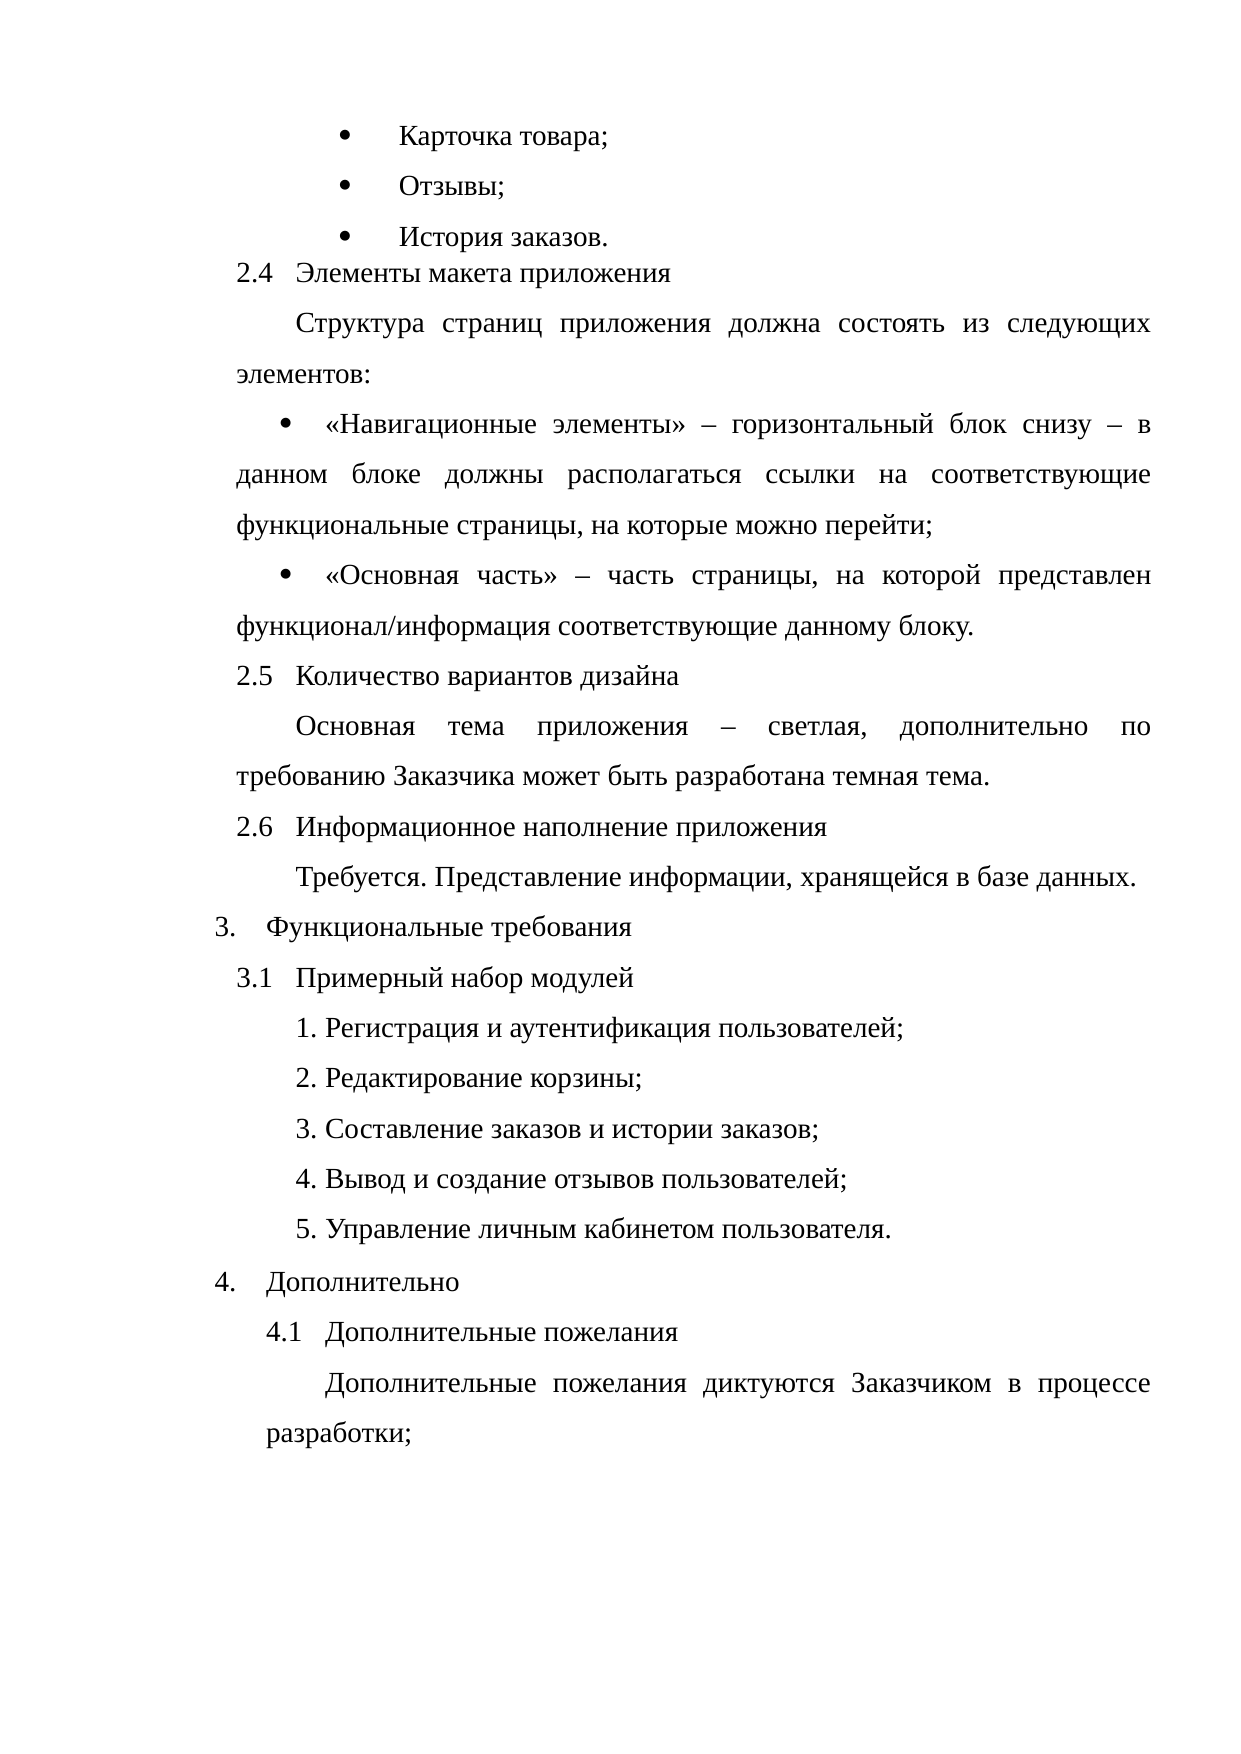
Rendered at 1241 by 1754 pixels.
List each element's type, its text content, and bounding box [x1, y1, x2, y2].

list «Основная часть» – часть страницы, на которой представлен функционал/информация соответствующие данному блоку. [236, 557, 1152, 641]
list Количество вариантов дизайна [177, 658, 1152, 691]
list Дополнительно [177, 1264, 1152, 1298]
list «Навигационные элементы» – горизонтальный блок снизу – в данном блоке должны располагаться ссылки на соответствующие функциональные страницы, на которые можно перейти; [236, 406, 1152, 540]
list Информационное наполнение приложения [177, 809, 1152, 842]
list Регистрация и аутентификация пользователей; [236, 1010, 1152, 1044]
text Требуется. Представление информации, хранящейся в базе данных. [236, 859, 1152, 893]
list Отзывы; [236, 168, 1152, 202]
list Примерный набор модулей [192, 960, 1152, 993]
list История заказов. [236, 219, 1152, 253]
list Дополнительные пожелания диктуются Заказчиком в процессе разработки; [266, 1365, 1152, 1449]
list Управление личным кабинетом пользователя. [236, 1211, 1152, 1245]
list Вывод и создание отзывов пользователей; [236, 1161, 1152, 1194]
text Основная тема приложения – светлая, дополнительно по требованию Заказчика может быть разработана темная тема. [236, 708, 1152, 792]
list Элементы макета приложения [177, 255, 1152, 289]
text Структура страниц приложения должна состоять из следующих элементов: [236, 306, 1152, 389]
list Редактирование корзины; [295, 1060, 1152, 1094]
list Функциональные требования [177, 909, 1152, 943]
list Карточка товара; [236, 118, 1152, 152]
list Составление заказов и истории заказов; [236, 1111, 1152, 1144]
list Дополнительные пожелания [207, 1314, 1152, 1348]
